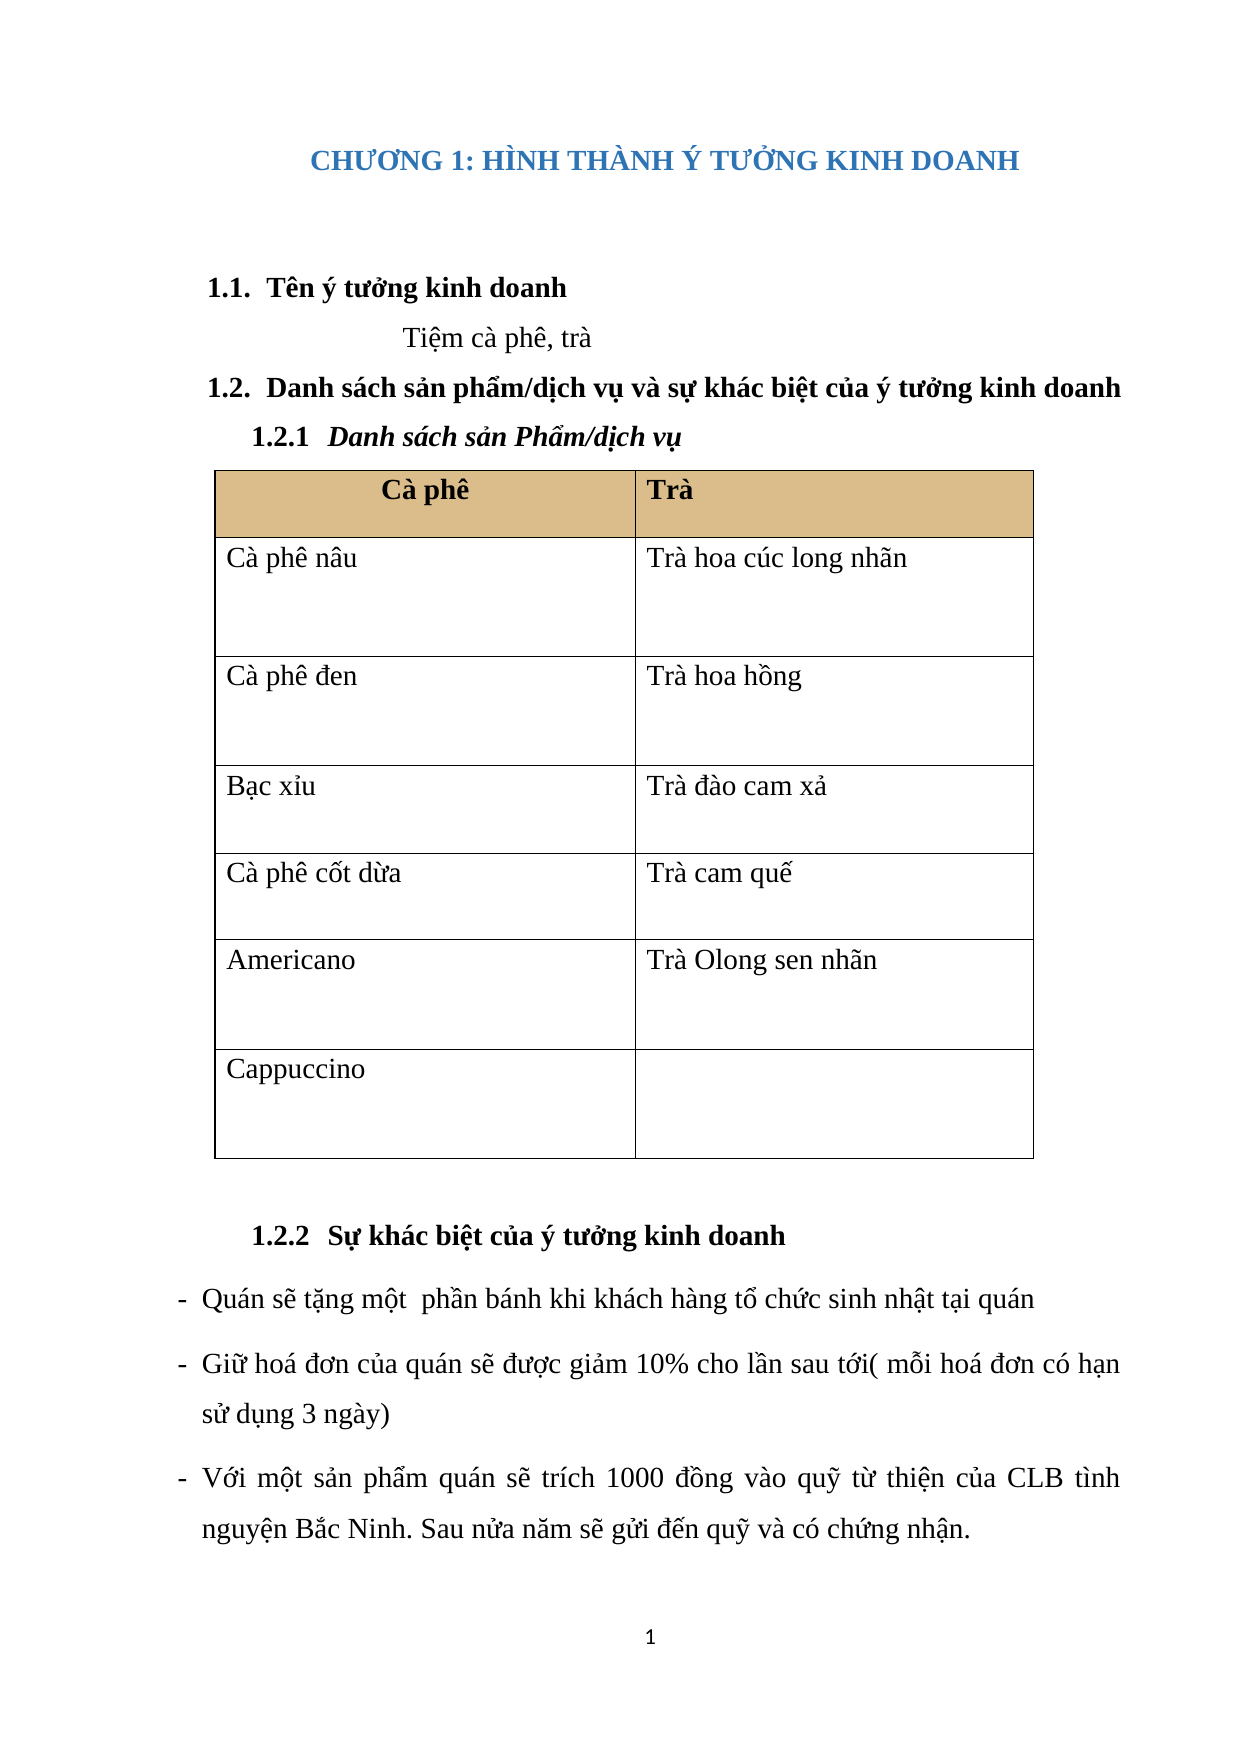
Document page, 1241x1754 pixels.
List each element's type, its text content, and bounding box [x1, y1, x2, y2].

table_cell Americano [216, 940, 635, 1049]
list Giữ hoá đơn của quán sẽ được giảm 10% cho lần sau tới( mỗi hoá đơn có hạn sử dụng 3 ngày) [177, 1346, 1122, 1430]
table_cell Cà phê cốt dừa [216, 854, 635, 939]
text Tiệm cà phê, trà [363, 320, 592, 353]
table_cell Bạc xỉu [216, 766, 635, 853]
table_cell Trà Olong sen nhãn [636, 940, 1033, 1049]
table_cell Trà hoa hồng [636, 657, 1033, 765]
subtitle CHƯƠNG 1: HÌNH THÀNH Ý TƯỞNG KINH DOANH [177, 143, 1122, 177]
table_cell Trà hoa cúc long nhãn [636, 538, 1033, 656]
list Danh sách sản phẩm/dịch vụ và sự khác biệt của ý tưởng kinh doanh [207, 370, 1122, 403]
table_cell Trà cam quế [636, 854, 1033, 939]
list Quán sẽ tặng một phần bánh khi khách hàng tổ chức sinh nhật tại quán [177, 1281, 1122, 1314]
table_cell Trà đào cam xả [636, 766, 1033, 853]
subtitle Sự khác biệt của ý tưởng kinh doanh [251, 1218, 1122, 1251]
list Danh sách sản Phẩm/dịch vụ [251, 419, 1093, 453]
table_header Cà phê [216, 471, 635, 537]
subtitle Tên ý tưởng kinh doanh [207, 270, 1063, 303]
table_cell Cà phê nâu [216, 538, 635, 656]
table_cell Cappuccino [216, 1050, 635, 1158]
table_header Trà [636, 471, 1033, 537]
table_cell [636, 1050, 1033, 1158]
table_cell Cà phê đen [216, 657, 635, 765]
list Với một sản phẩm quán sẽ trích 1000 đồng vào quỹ từ thiện của CLB tình nguyện Bắc Ninh. Sau nửa năm sẽ gửi đến quỹ và có chứng nhận. [177, 1460, 1122, 1545]
